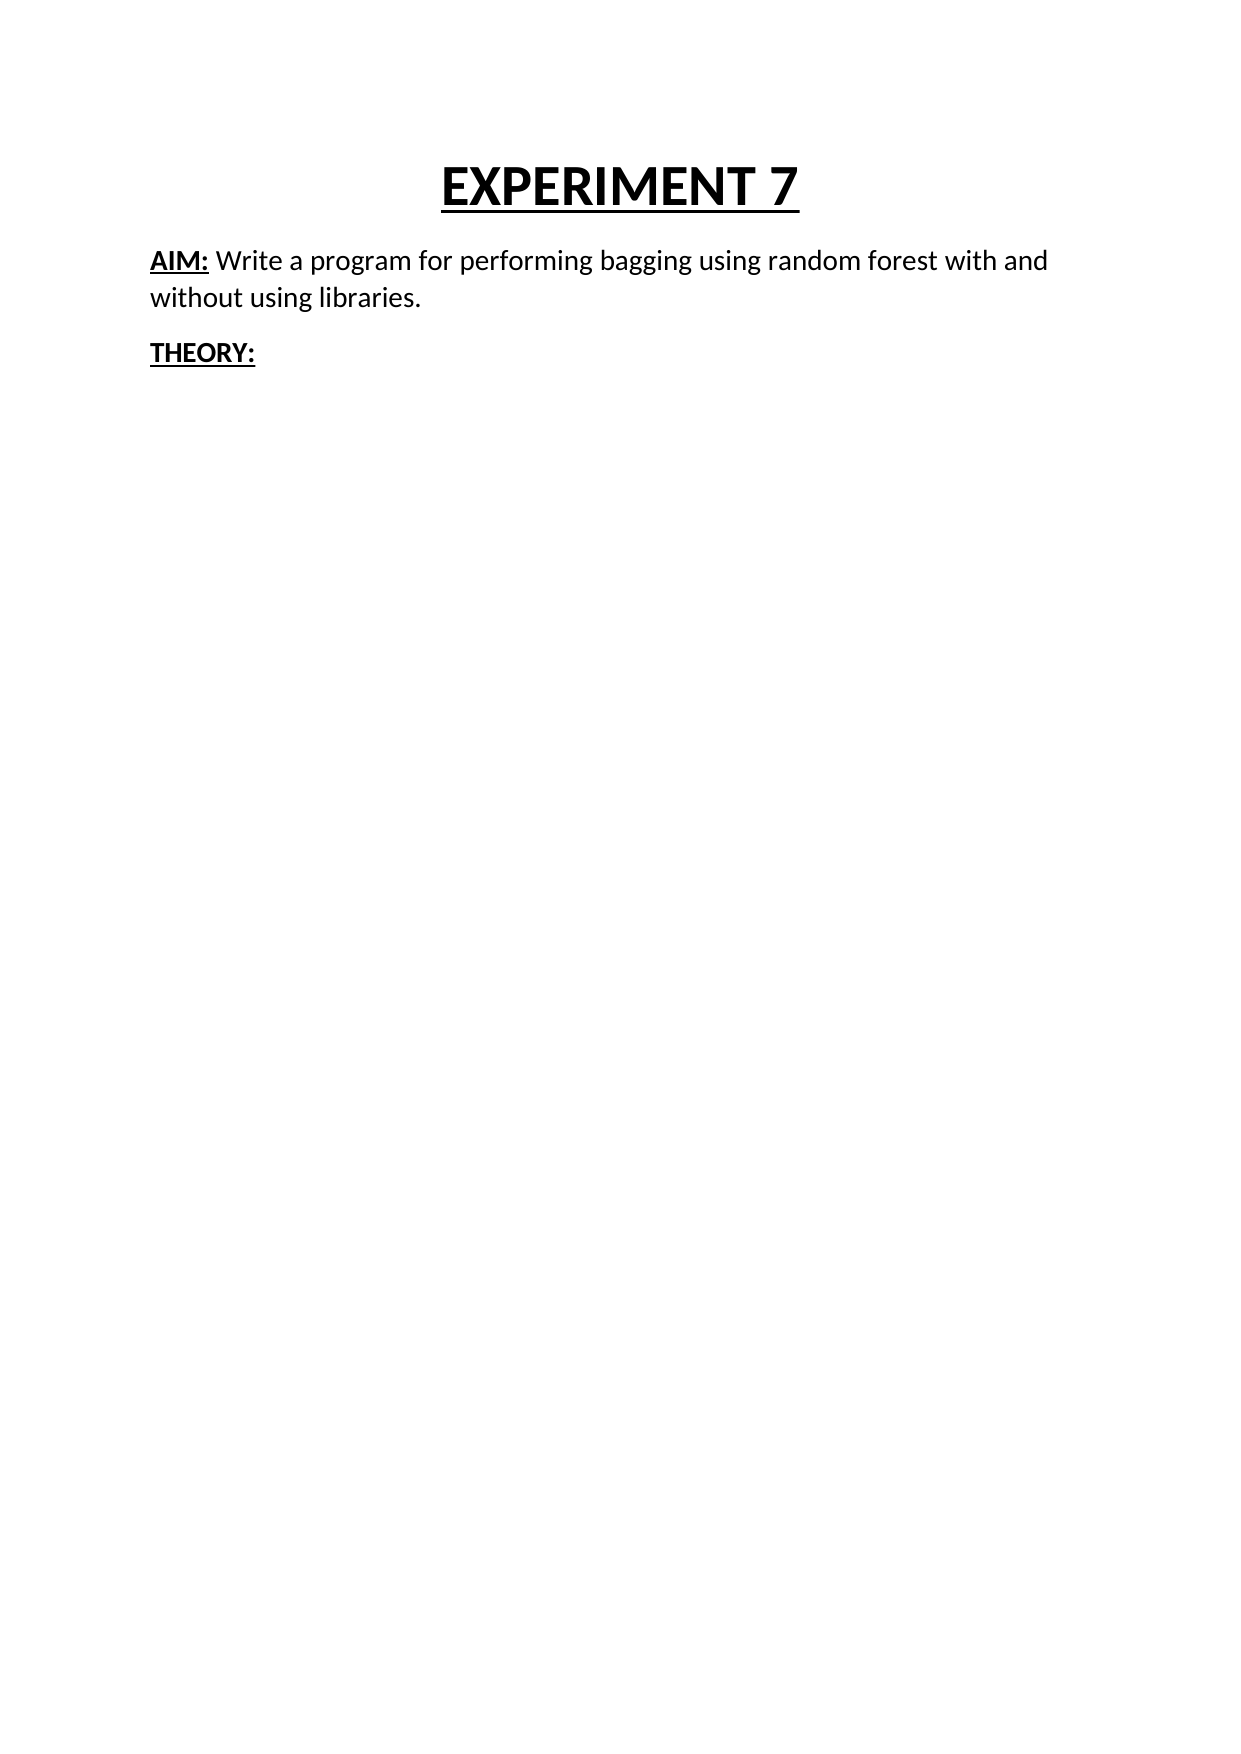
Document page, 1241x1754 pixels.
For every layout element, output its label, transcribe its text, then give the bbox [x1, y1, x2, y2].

subtitle EXPERIMENT 7 [148, 152, 1092, 219]
text AIM: Write a program for performing bagging using random forest with and without using libraries. [150, 242, 1093, 315]
text THEORY: [150, 334, 1093, 370]
